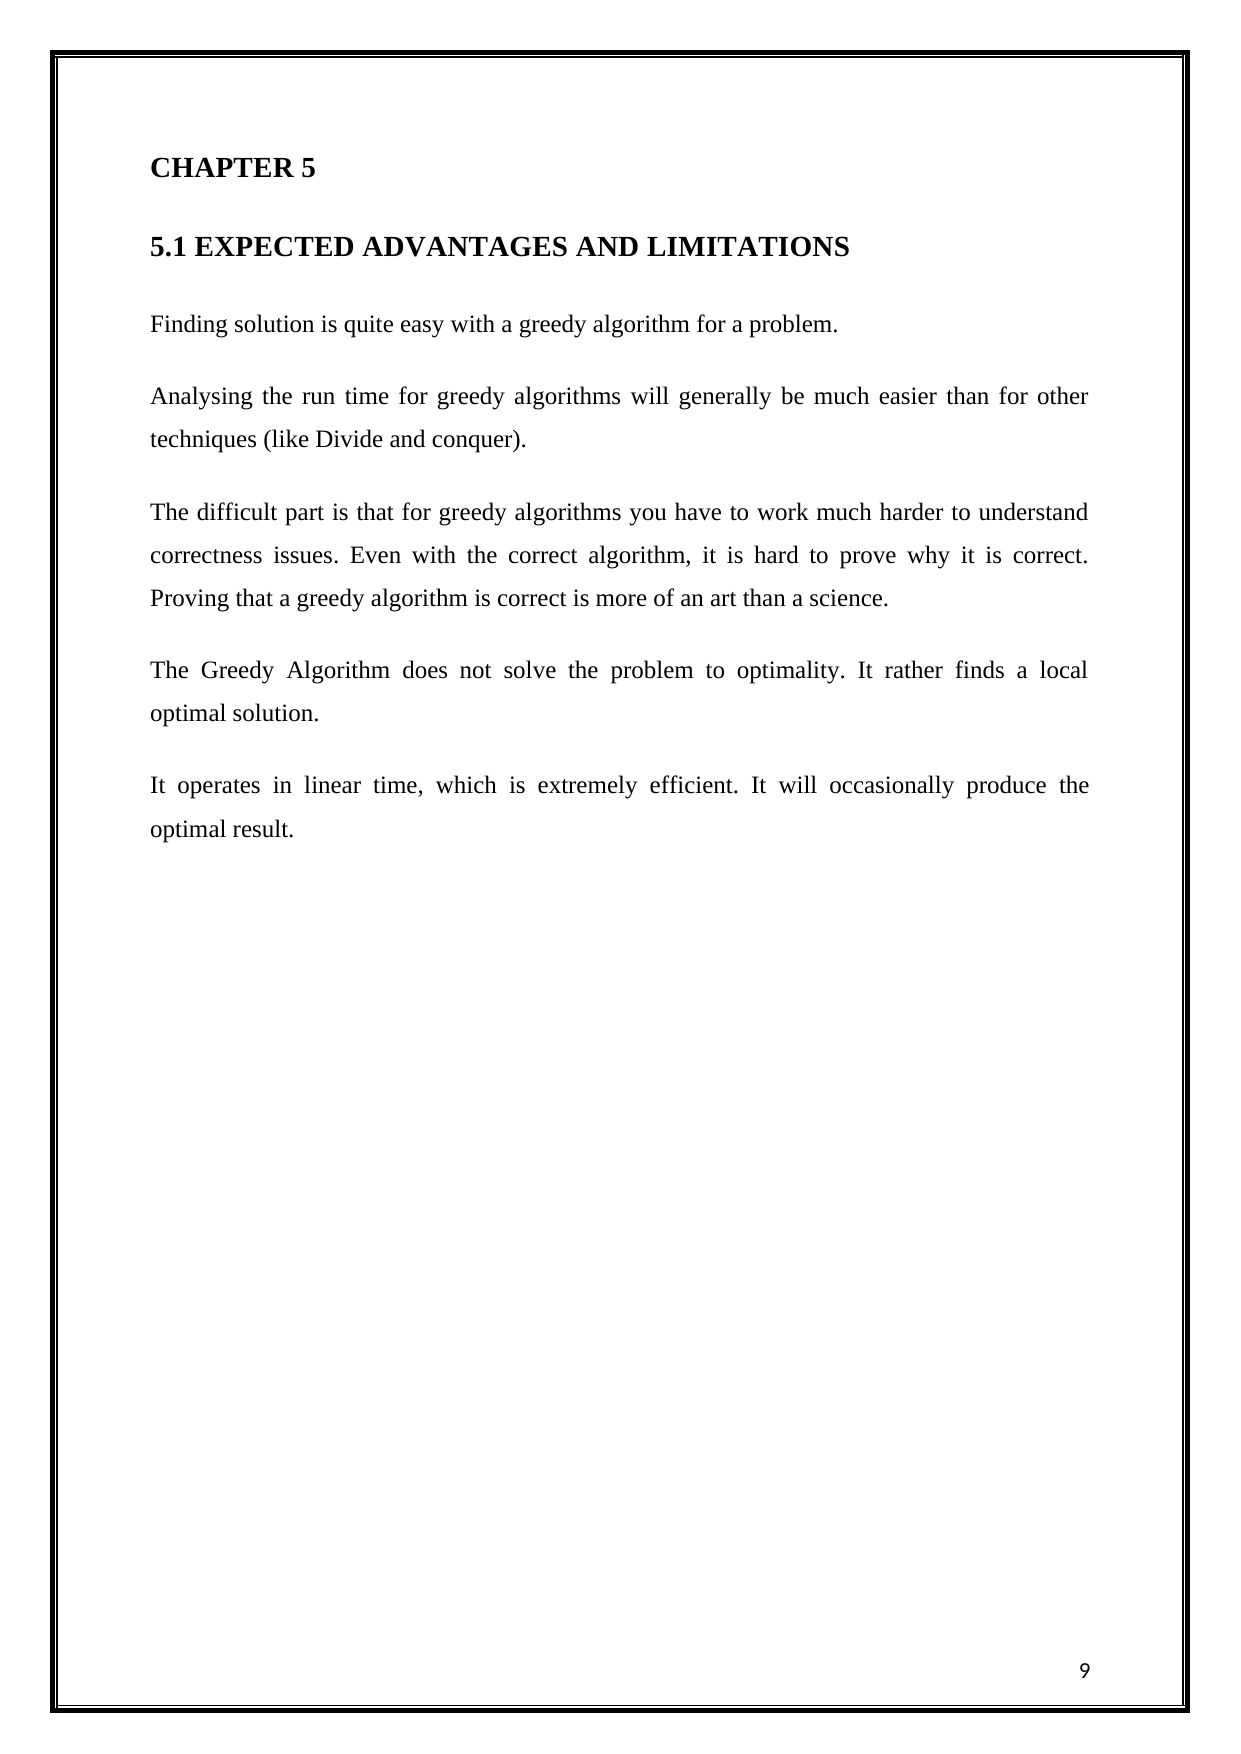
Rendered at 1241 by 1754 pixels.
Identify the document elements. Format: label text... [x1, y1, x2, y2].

text The Greedy Algorithm does not solve the problem to optimality. It rather finds a local optimal solution. [150, 655, 1090, 727]
text CHAPTER 5 [150, 150, 1090, 183]
text 5.1 EXPECTED ADVANTAGES AND LIMITATIONS [150, 229, 1090, 263]
text It operates in linear time, which is extremely efficient. It will occasionally produce the optimal result. [150, 771, 1090, 842]
text Finding solution is quite easy with a greedy algorithm for a problem. [150, 309, 1090, 338]
text Analysing the run time for greedy algorithms will generally be much easier than for other techniques (like Divide and conquer). [150, 381, 1090, 453]
text The difficult part is that for greedy algorithms you have to work much harder to understand correctness issues. Even with the correct algorithm, it is hard to prove why it is correct. Proving that a greedy algorithm is correct is more of an art than a science. [150, 497, 1090, 612]
